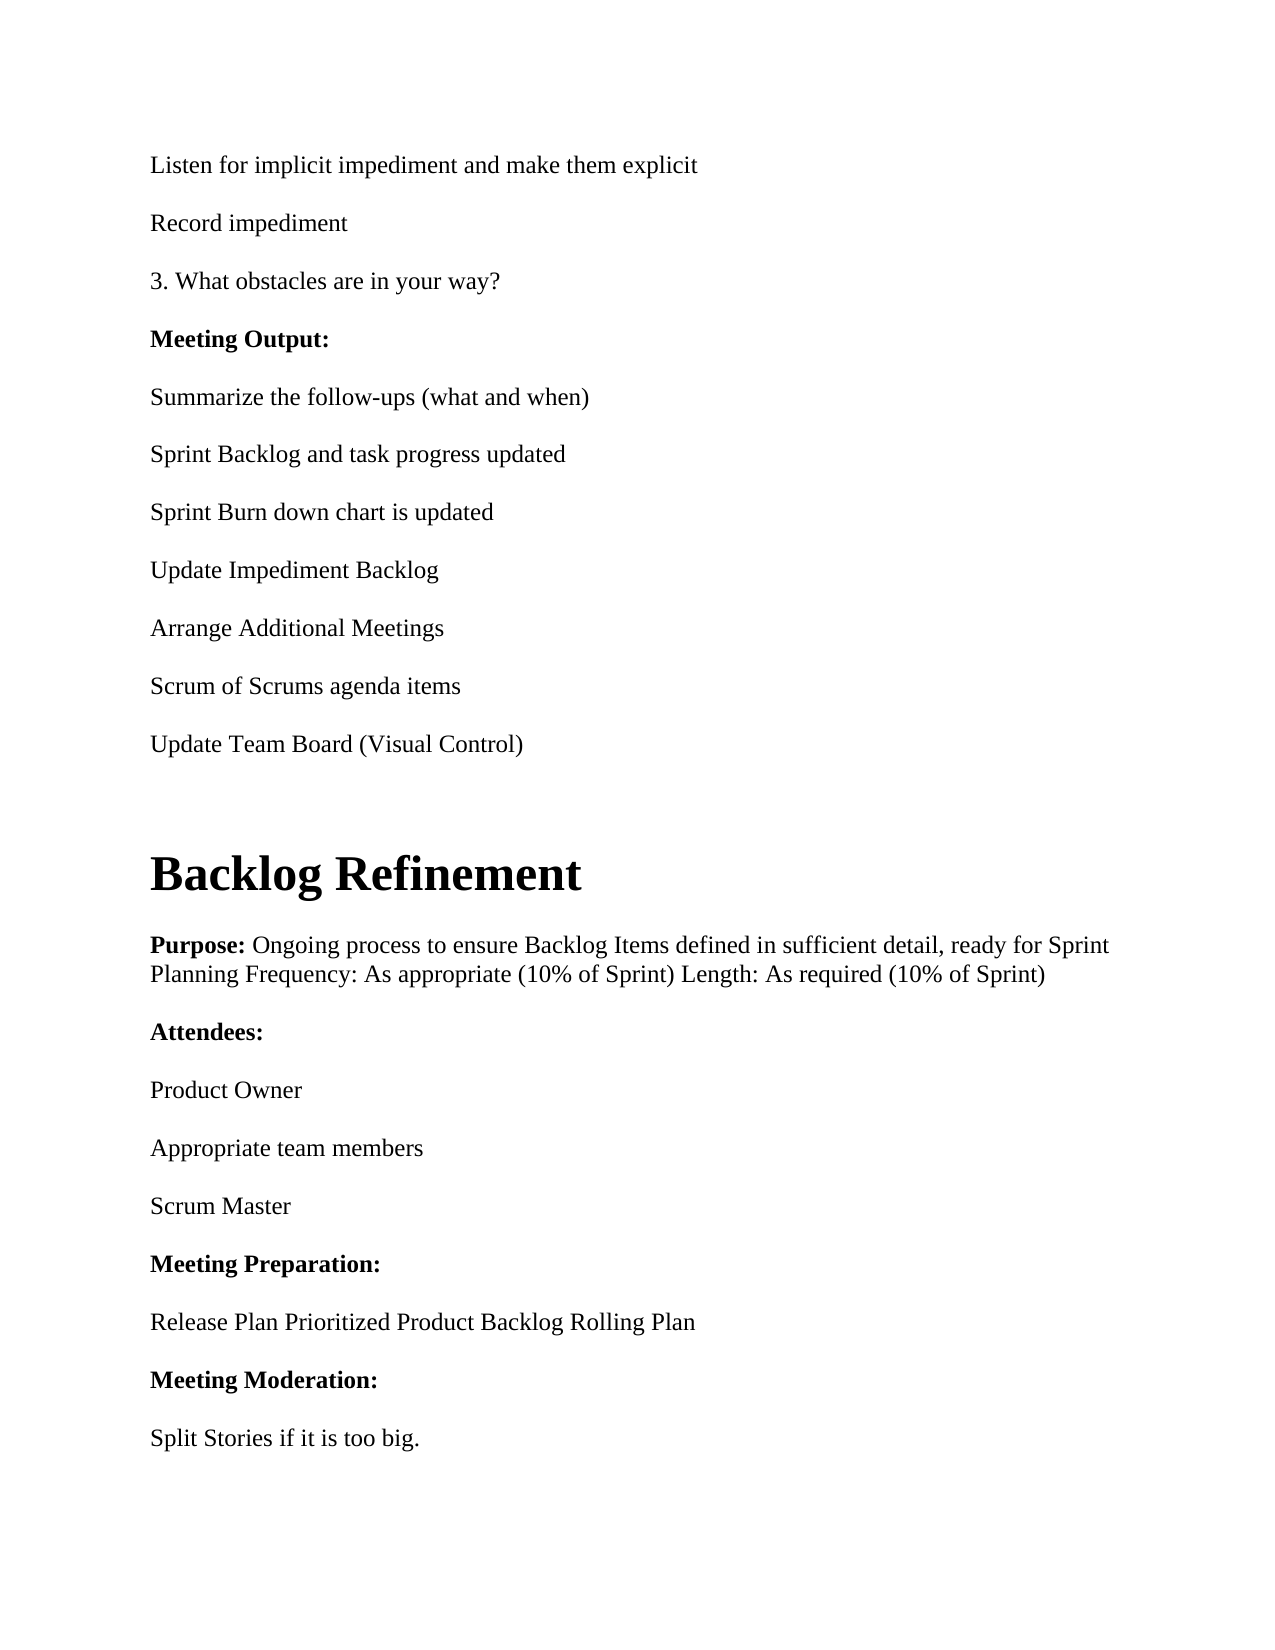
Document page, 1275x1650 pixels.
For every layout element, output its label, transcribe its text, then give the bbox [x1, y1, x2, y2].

text Meeting Preparation: [150, 1249, 1125, 1278]
text Meeting Output: [150, 324, 1125, 352]
text Listen for implicit impediment and make them explicit [150, 150, 1125, 179]
text 3. What obstacles are in your way? [150, 266, 1125, 294]
text Summarize the follow-ups (what and when) [150, 382, 1125, 410]
text Update Impediment Backlog [150, 555, 1125, 584]
text Record impediment [150, 208, 1125, 237]
text Update Team Board (Visual Control) [150, 729, 1125, 815]
text Scrum of Scrums agenda items [150, 671, 1125, 700]
text Split Stories if it is too big. [150, 1423, 1125, 1451]
text Appropriate team members [150, 1133, 1125, 1162]
text Purpose: Ongoing process to ensure Backlog Items defined in sufficient detail, ready for Sprint Planning Frequency: As appropriate (10% of Sprint) Length: As required (10% of Sprint) [150, 931, 1125, 988]
text Arrange Additional Meetings [150, 613, 1125, 642]
text Scrum Master [150, 1191, 1125, 1220]
text Attendees: [150, 1017, 1125, 1046]
text Product Owner [150, 1075, 1125, 1104]
text Sprint Burn down chart is updated [150, 497, 1125, 526]
text Meeting Moderation: [150, 1365, 1125, 1393]
text Sprint Backlog and task progress updated [150, 439, 1125, 468]
text Release Plan Prioritized Product Backlog Rolling Plan [150, 1307, 1125, 1336]
subtitle Backlog Refinement [150, 844, 1125, 901]
